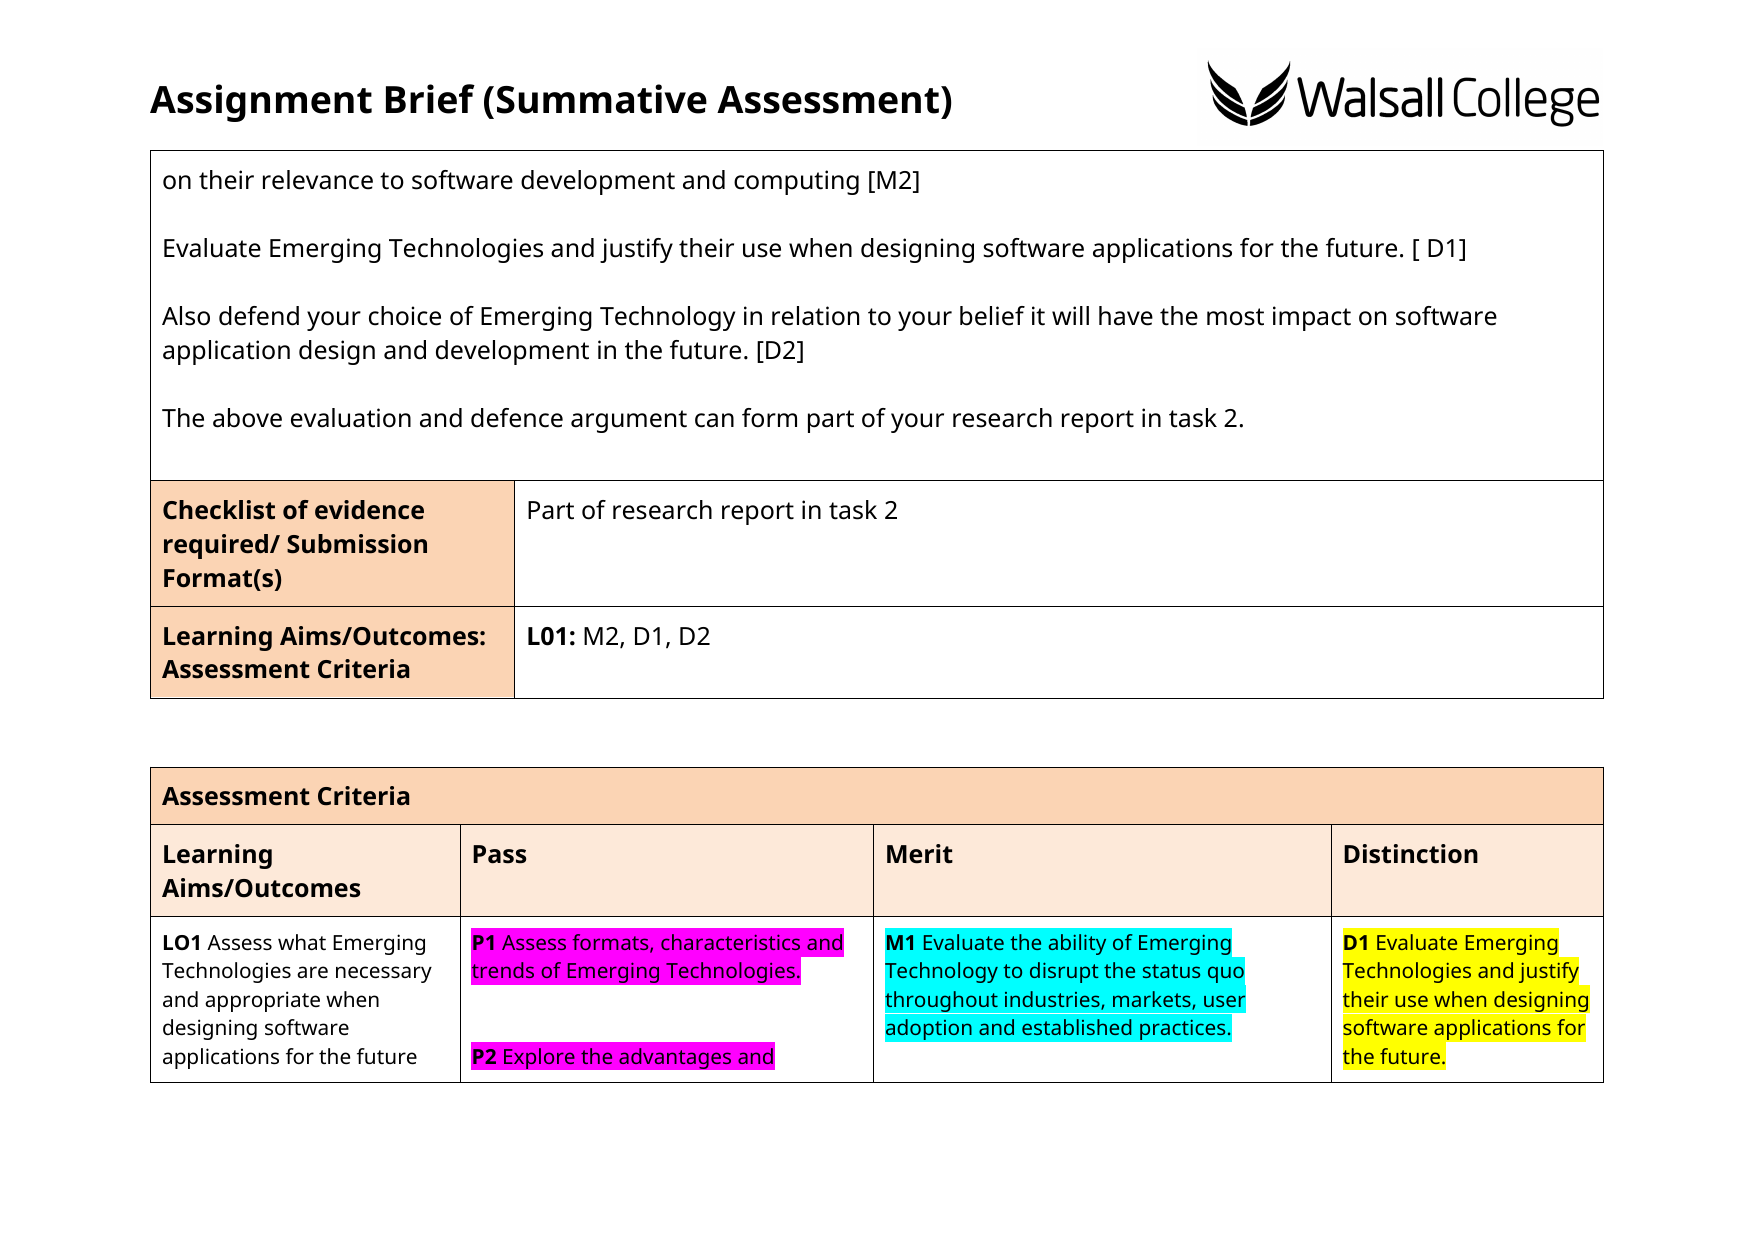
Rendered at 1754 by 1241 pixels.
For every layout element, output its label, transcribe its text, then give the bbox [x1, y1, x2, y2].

table_cell Learning Aims/Outcomes [151, 825, 460, 916]
table_cell Pass [461, 825, 873, 916]
table_cell Checklist of evidence required/ Submission Format(s) [151, 481, 514, 606]
table_cell Learning Aims/Outcomes: Assessment Criteria [151, 607, 514, 697]
table_cell D1 Evaluate Emerging Technologies and justify their use when designing software applications for the future. [1332, 917, 1603, 1082]
table_cell LO1 Assess what Emerging Technologies are necessary and appropriate when designing software applications for the future [151, 917, 460, 1082]
picture [1196, 48, 1603, 146]
table_header Assessment Criteria [151, 768, 1603, 824]
table_cell P1 Assess formats, characteristics and trends of Emerging Technologies. P2 Explore the advantages and disadvantages of Emerging Technology. [461, 917, 873, 1082]
table_cell Distinction [1332, 825, 1603, 916]
table_cell Part of research report in task 2 [515, 481, 1603, 606]
table_cell L01: M2, D1, D2 [515, 607, 1603, 697]
table_cell Merit [874, 825, 1331, 916]
